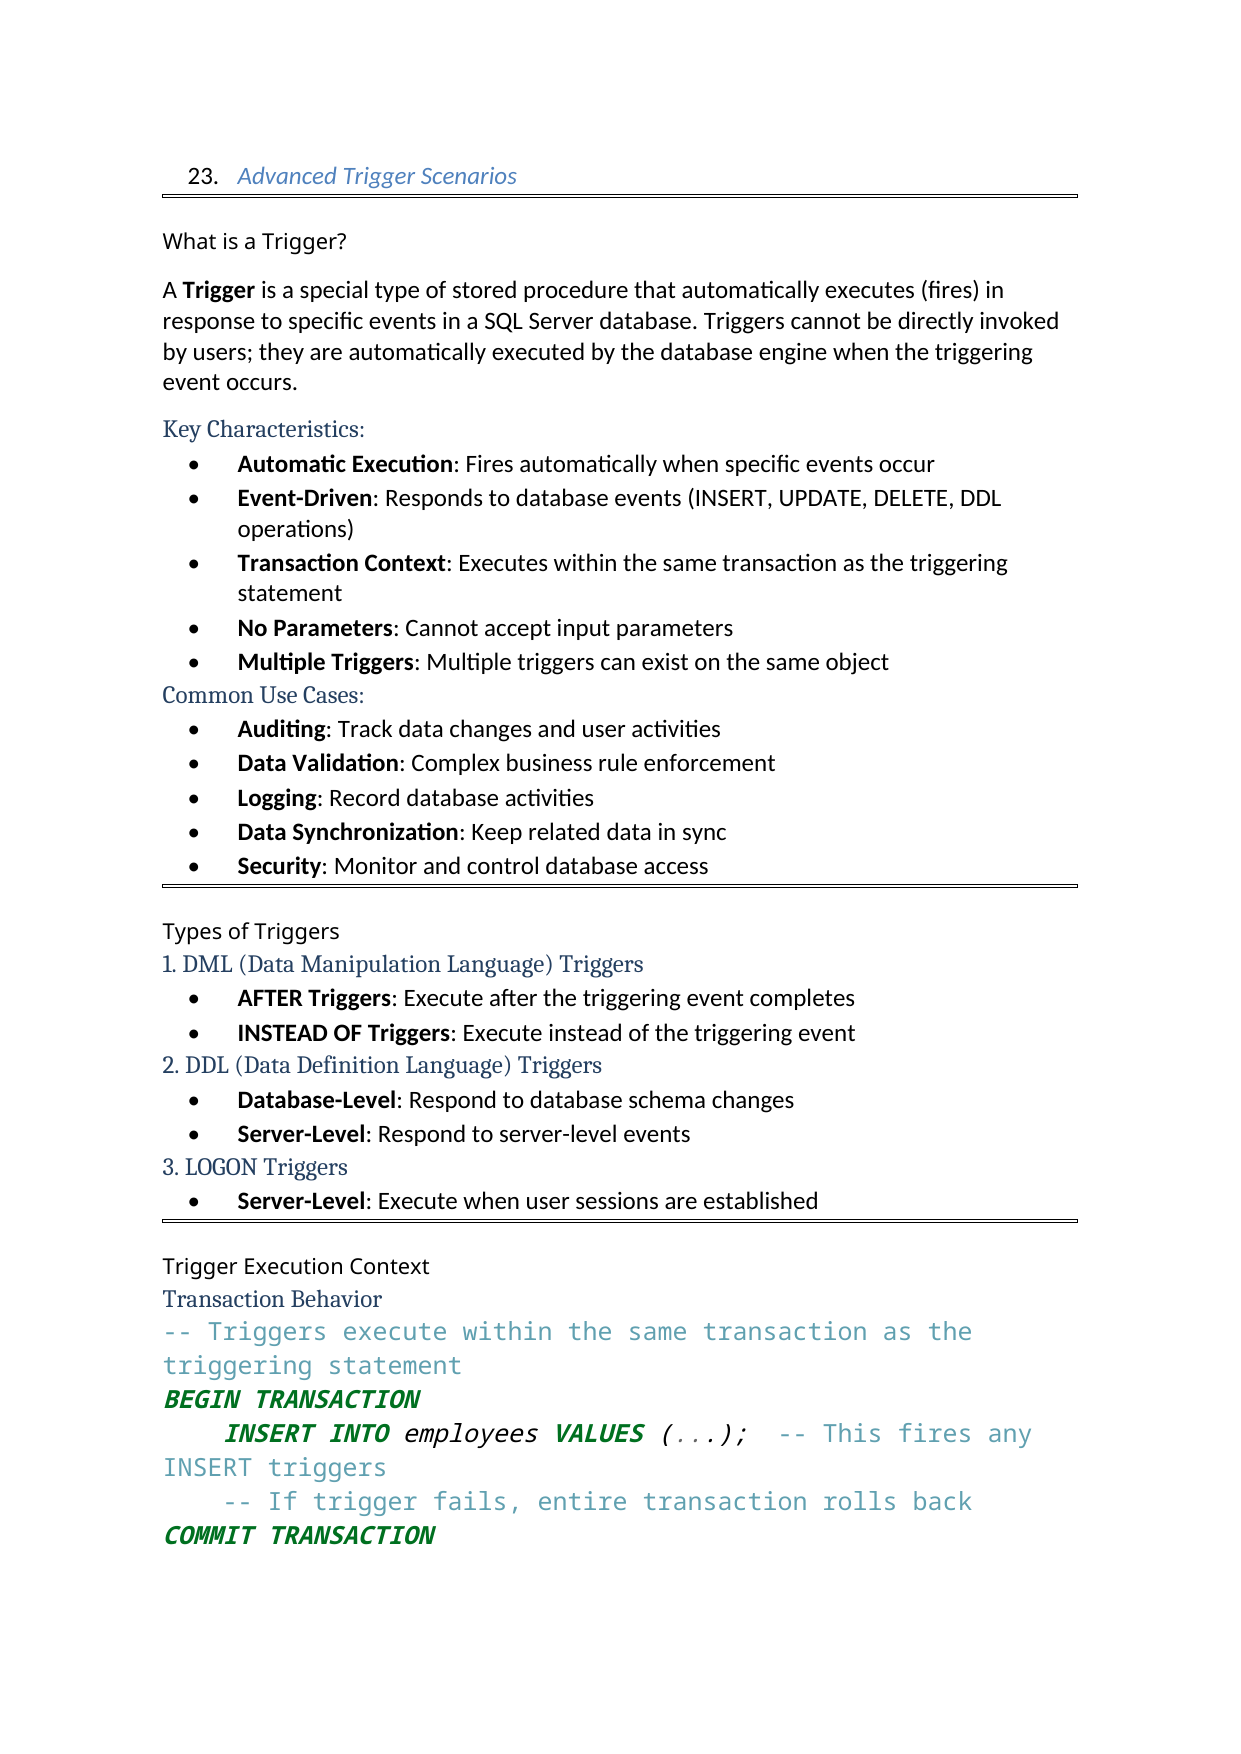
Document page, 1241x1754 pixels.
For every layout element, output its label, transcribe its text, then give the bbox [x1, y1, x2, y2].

list Logging: Record database activities [187, 782, 1078, 812]
list Server-Level: Respond to server-level events [187, 1118, 1078, 1149]
list Data Validation: Complex business rule enforcement [187, 747, 1078, 778]
text A Trigger is a special type of stored procedure that automatically executes (fires) in response to specific events in a SQL Server database. Triggers cannot be directly invoked by users; they are automatically executed by the database engine when the triggering event occurs. [162, 274, 1078, 397]
subtitle Key Characteristics: [162, 415, 1078, 444]
subtitle 1. DML (Data Manipulation Language) Triggers [162, 950, 1078, 979]
list Advanced Trigger Scenarios [187, 160, 1078, 191]
list Transaction Context: Executes within the same transaction as the triggering statement [187, 547, 1078, 608]
list Server-Level: Execute when user sessions are established [187, 1185, 1078, 1216]
subtitle Transaction Behavior [162, 1285, 1078, 1314]
subtitle 3. LOGON Triggers [162, 1153, 1078, 1182]
list Event-Driven: Responds to database events (INSERT, UPDATE, DELETE, DDL operations) [187, 482, 1078, 543]
list No Parameters: Cannot accept input parameters [187, 612, 1078, 642]
list AFTER Triggers: Execute after the triggering event completes [187, 982, 1078, 1013]
list Automatic Execution: Fires automatically when specific events occur [187, 448, 1078, 478]
text -- Triggers execute within the same transaction as the triggering statement BEGIN TRANSACTION INSERT INTO employees VALUES (...); -- This fires any INSERT triggers -- If trigger fails, entire transaction rolls back COMMIT TRANSACTION [162, 1314, 1078, 1552]
subtitle What is a Trigger? [162, 226, 1078, 256]
list Data Synchronization: Keep related data in sync [187, 816, 1078, 847]
list Multiple Triggers: Multiple triggers can exist on the same object [187, 646, 1078, 677]
list Auditing: Track data changes and user activities [187, 713, 1078, 744]
list INSTEAD OF Triggers: Execute instead of the triggering event [187, 1017, 1078, 1047]
list Security: Monitor and control database access [187, 850, 1078, 881]
subtitle Types of Triggers [162, 916, 1078, 946]
subtitle Trigger Execution Context [162, 1251, 1078, 1281]
list Database-Level: Respond to database schema changes [187, 1084, 1078, 1114]
subtitle 2. DDL (Data Definition Language) Triggers [162, 1051, 1078, 1080]
subtitle Common Use Cases: [162, 681, 1078, 709]
